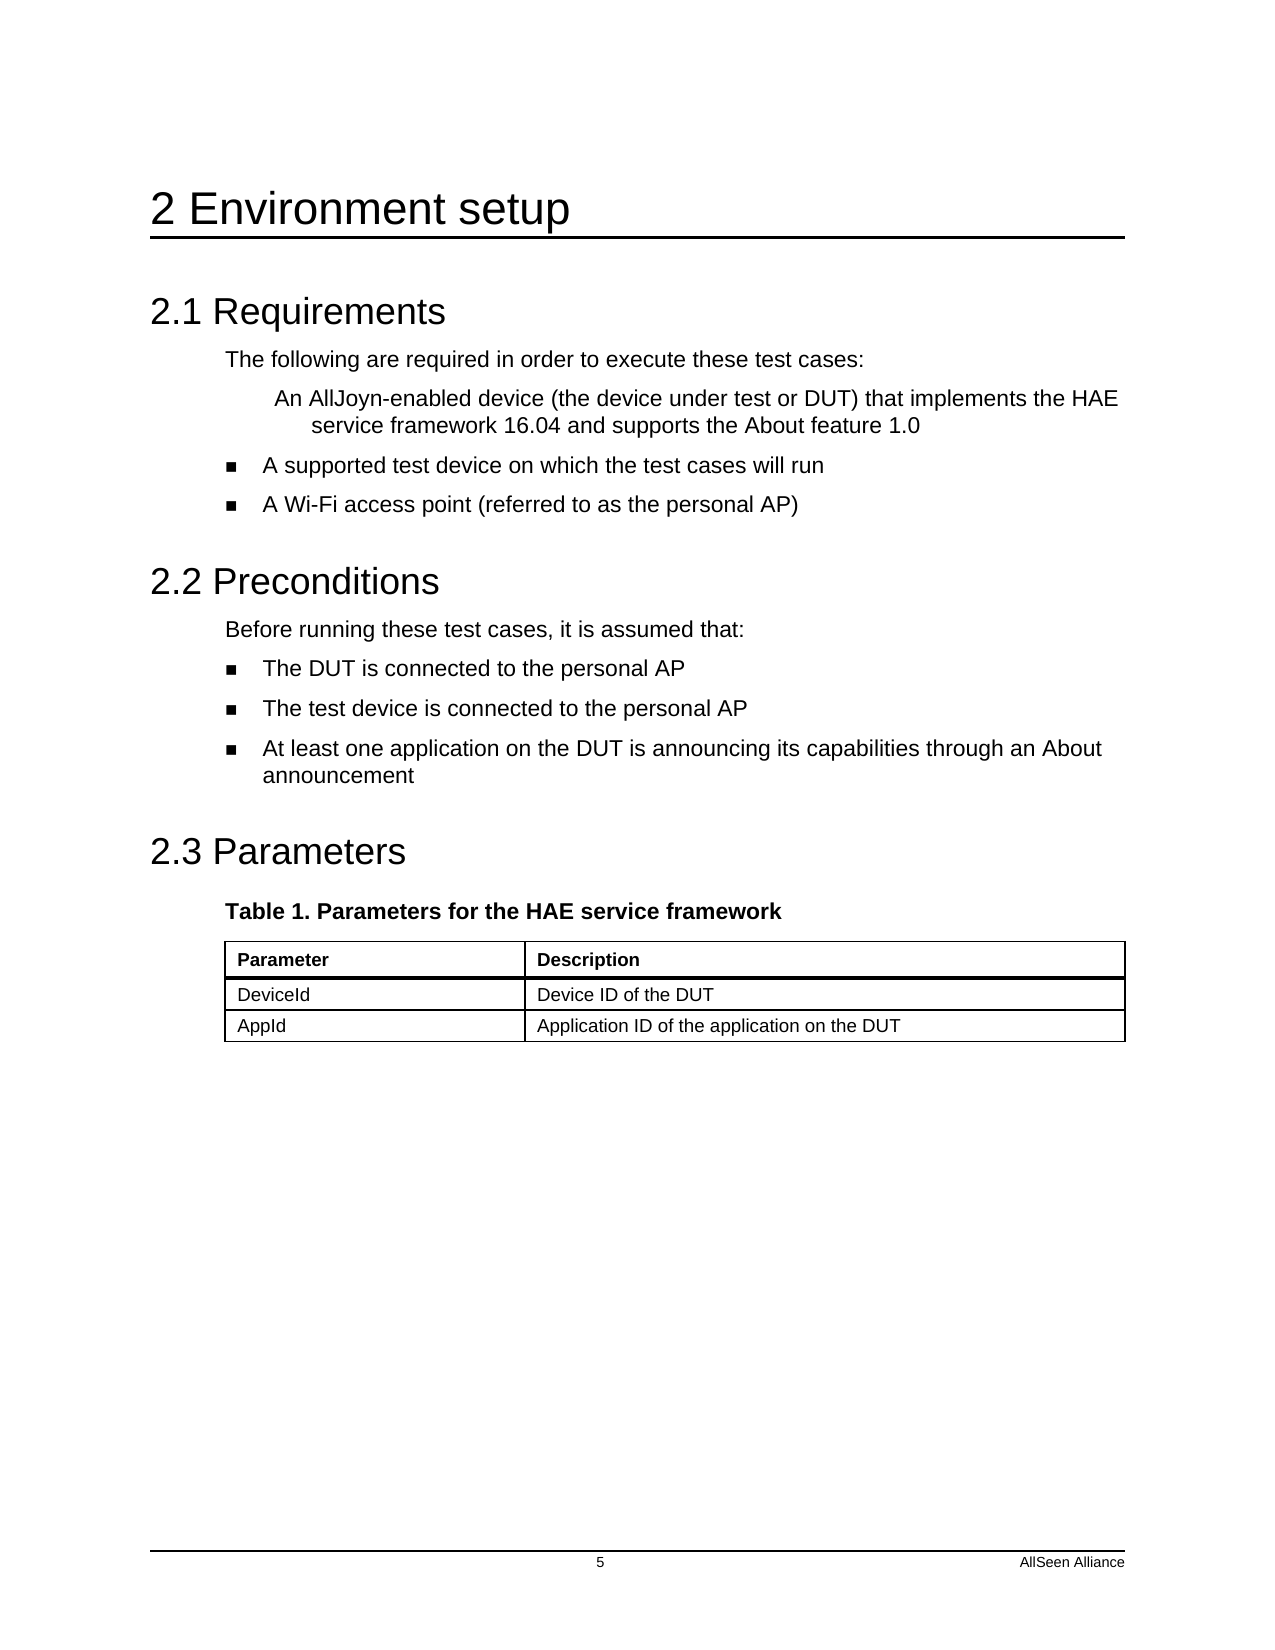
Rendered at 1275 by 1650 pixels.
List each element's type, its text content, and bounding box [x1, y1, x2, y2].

text The test device is connected to the personal AP [225, 694, 1125, 721]
subtitle Requirements [150, 289, 1125, 332]
text At least one application on the DUT is announcing its capabilities through an About announcement [225, 734, 1125, 788]
table_header Parameter [226, 942, 524, 976]
text A supported test device on which the test cases will run [225, 451, 1125, 478]
text The following are required in order to execute these test cases: [225, 345, 1125, 372]
subtitle Parameters [150, 829, 1125, 873]
table_cell Application ID of the application on the DUT [526, 1011, 1124, 1041]
text A Wi-Fi access point (referred to as the personal AP) [225, 491, 1125, 518]
table_header Description [526, 942, 1124, 976]
subtitle Preconditions [150, 559, 1125, 602]
text The DUT is connected to the personal AP [225, 654, 1125, 682]
table_cell Device ID of the DUT [526, 980, 1124, 1009]
text Table 1. Parameters for the HAE service framework [225, 898, 1125, 924]
table_cell DeviceId [226, 980, 524, 1009]
subtitle Environment setup [150, 181, 1125, 236]
text Before running these test cases, it is assumed that: [225, 615, 1125, 642]
text An AllJoyn-enabled device (the device under test or DUT) that implements the HAE service framework 16.04 and supports the About feature 1.0 [274, 384, 1125, 438]
table_cell AppId [226, 1011, 524, 1041]
